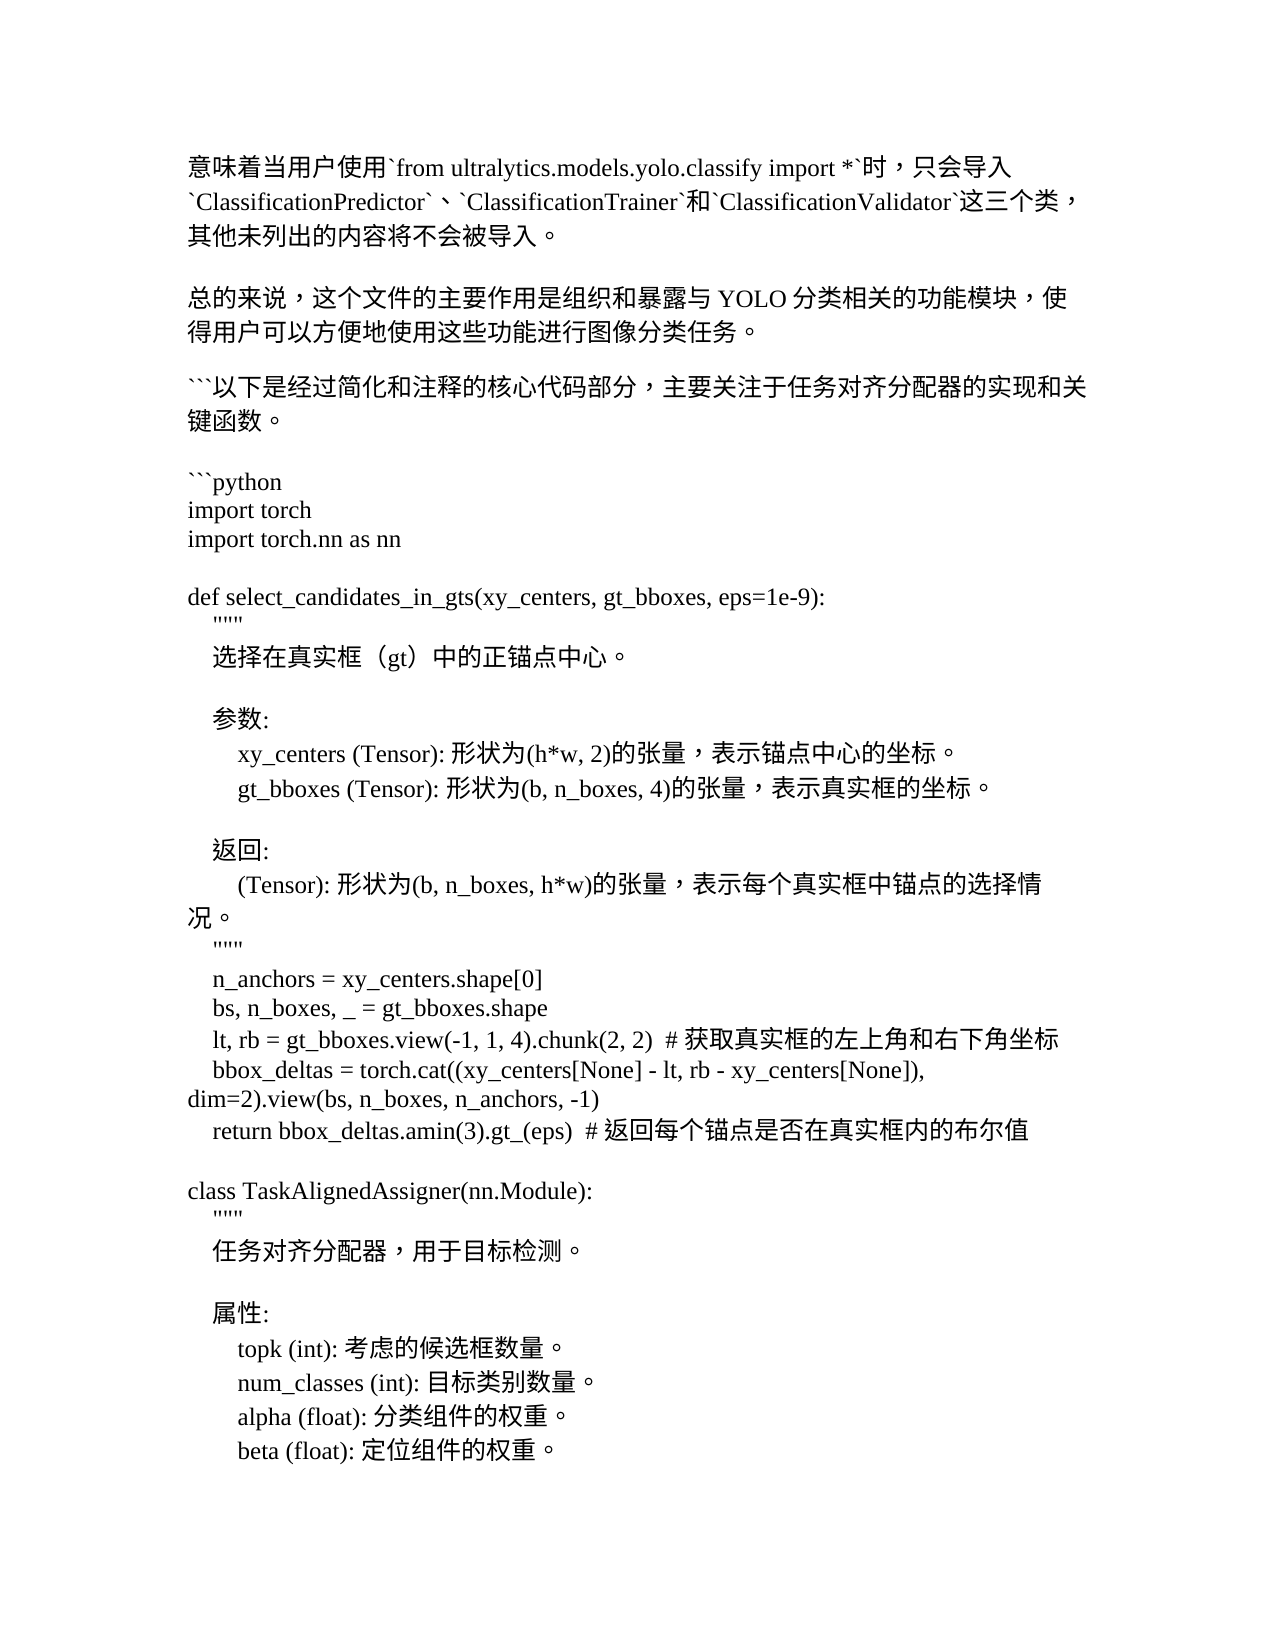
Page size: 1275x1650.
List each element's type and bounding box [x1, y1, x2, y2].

text [187, 150, 1087, 349]
text [187, 370, 1087, 1466]
